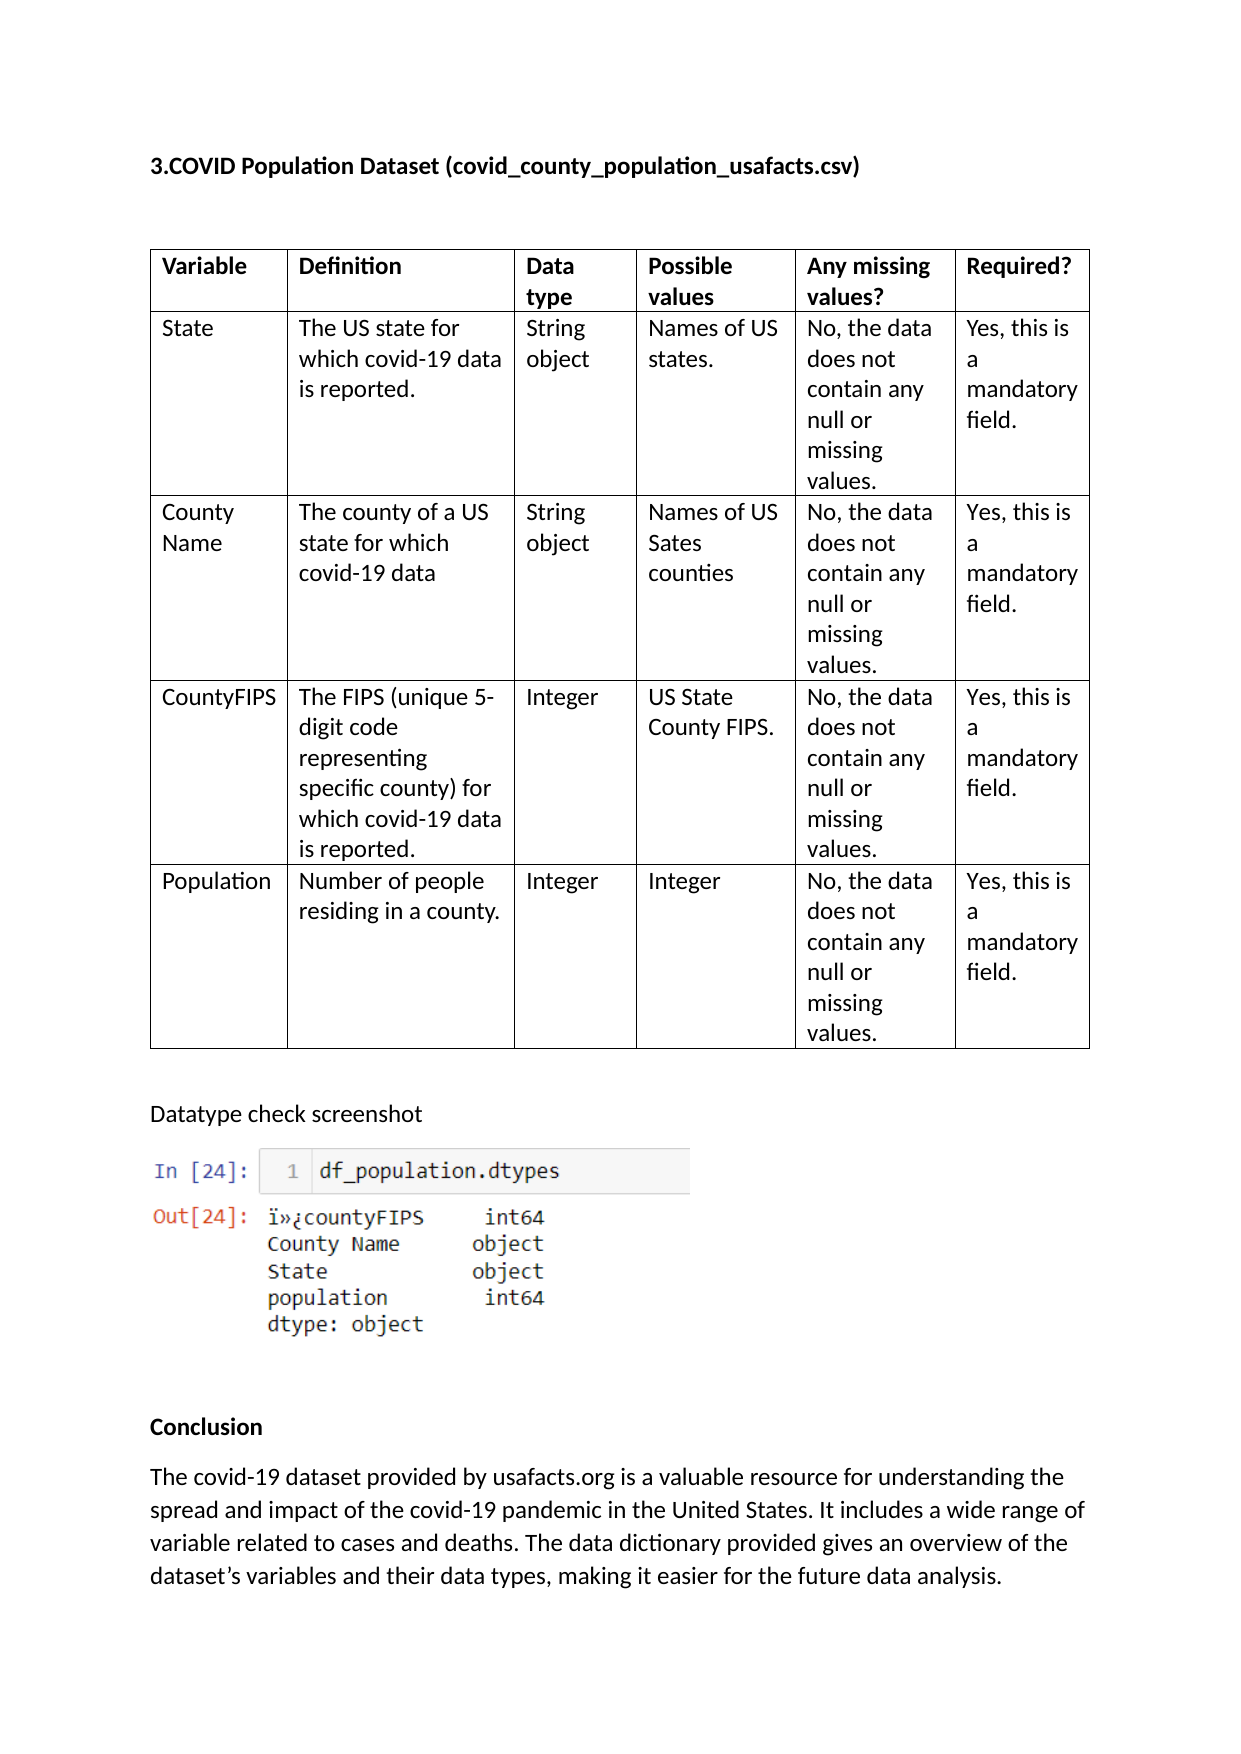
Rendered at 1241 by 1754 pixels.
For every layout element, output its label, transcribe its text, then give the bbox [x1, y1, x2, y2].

text 3.COVID Population Dataset (covid_county_population_usafacts.csv) [150, 150, 1090, 181]
table_cell Population [151, 865, 287, 1048]
table_cell Integer [515, 865, 636, 1048]
table_cell String object [515, 312, 636, 495]
table_cell The FIPS (unique 5-digit code representing specific county) for which covid-19 data is reported. [288, 681, 514, 864]
picture [150, 1148, 690, 1344]
table_cell Yes, this is a mandatory field. [956, 865, 1089, 1048]
text The covid-19 dataset provided by usafacts.org is a valuable resource for understanding the spread and impact of the covid-19 pandemic in the United States. It includes a wide range of variable related to cases and deaths. The data dictionary provided gives an overview of the dataset’s variables and their data types, making it easier for the future data analysis. [150, 1461, 1090, 1590]
table_cell Names of US states. [637, 312, 795, 495]
table_cell String object [515, 496, 636, 679]
text Conclusion [150, 1412, 1090, 1442]
table_header Variable [151, 250, 287, 311]
table_cell The US state for which covid-19 data is reported. [288, 312, 514, 495]
table_cell No, the data does not contain any null or missing values. [796, 312, 955, 495]
table_cell No, the data does not contain any null or missing values. [796, 496, 955, 679]
table_header Data type [515, 250, 636, 311]
table_cell Number of people residing in a county. [288, 865, 514, 1048]
table_header Possible values [637, 250, 795, 311]
text Datatype check screenshot [150, 1098, 1090, 1129]
table_header Any missing values? [796, 250, 955, 311]
table_cell No, the data does not contain any null or missing values. [796, 681, 955, 864]
table_cell US State County FIPS. [637, 681, 795, 864]
table_cell The county of a US state for which covid-19 data [288, 496, 514, 679]
table_cell Integer [637, 865, 795, 1048]
table_cell No, the data does not contain any null or missing values. [796, 865, 955, 1048]
table_header Definition [288, 250, 514, 311]
table_header Required? [956, 250, 1089, 311]
table_cell Yes, this is a mandatory field. [956, 312, 1089, 495]
table_cell Names of US Sates counties [637, 496, 795, 679]
table_cell Integer [515, 681, 636, 864]
table_cell Yes, this is a mandatory field. [956, 496, 1089, 679]
table_cell CountyFIPS [151, 681, 287, 864]
table_cell Yes, this is a mandatory field. [956, 681, 1089, 864]
table_cell County Name [151, 496, 287, 679]
table_cell State [151, 312, 287, 495]
